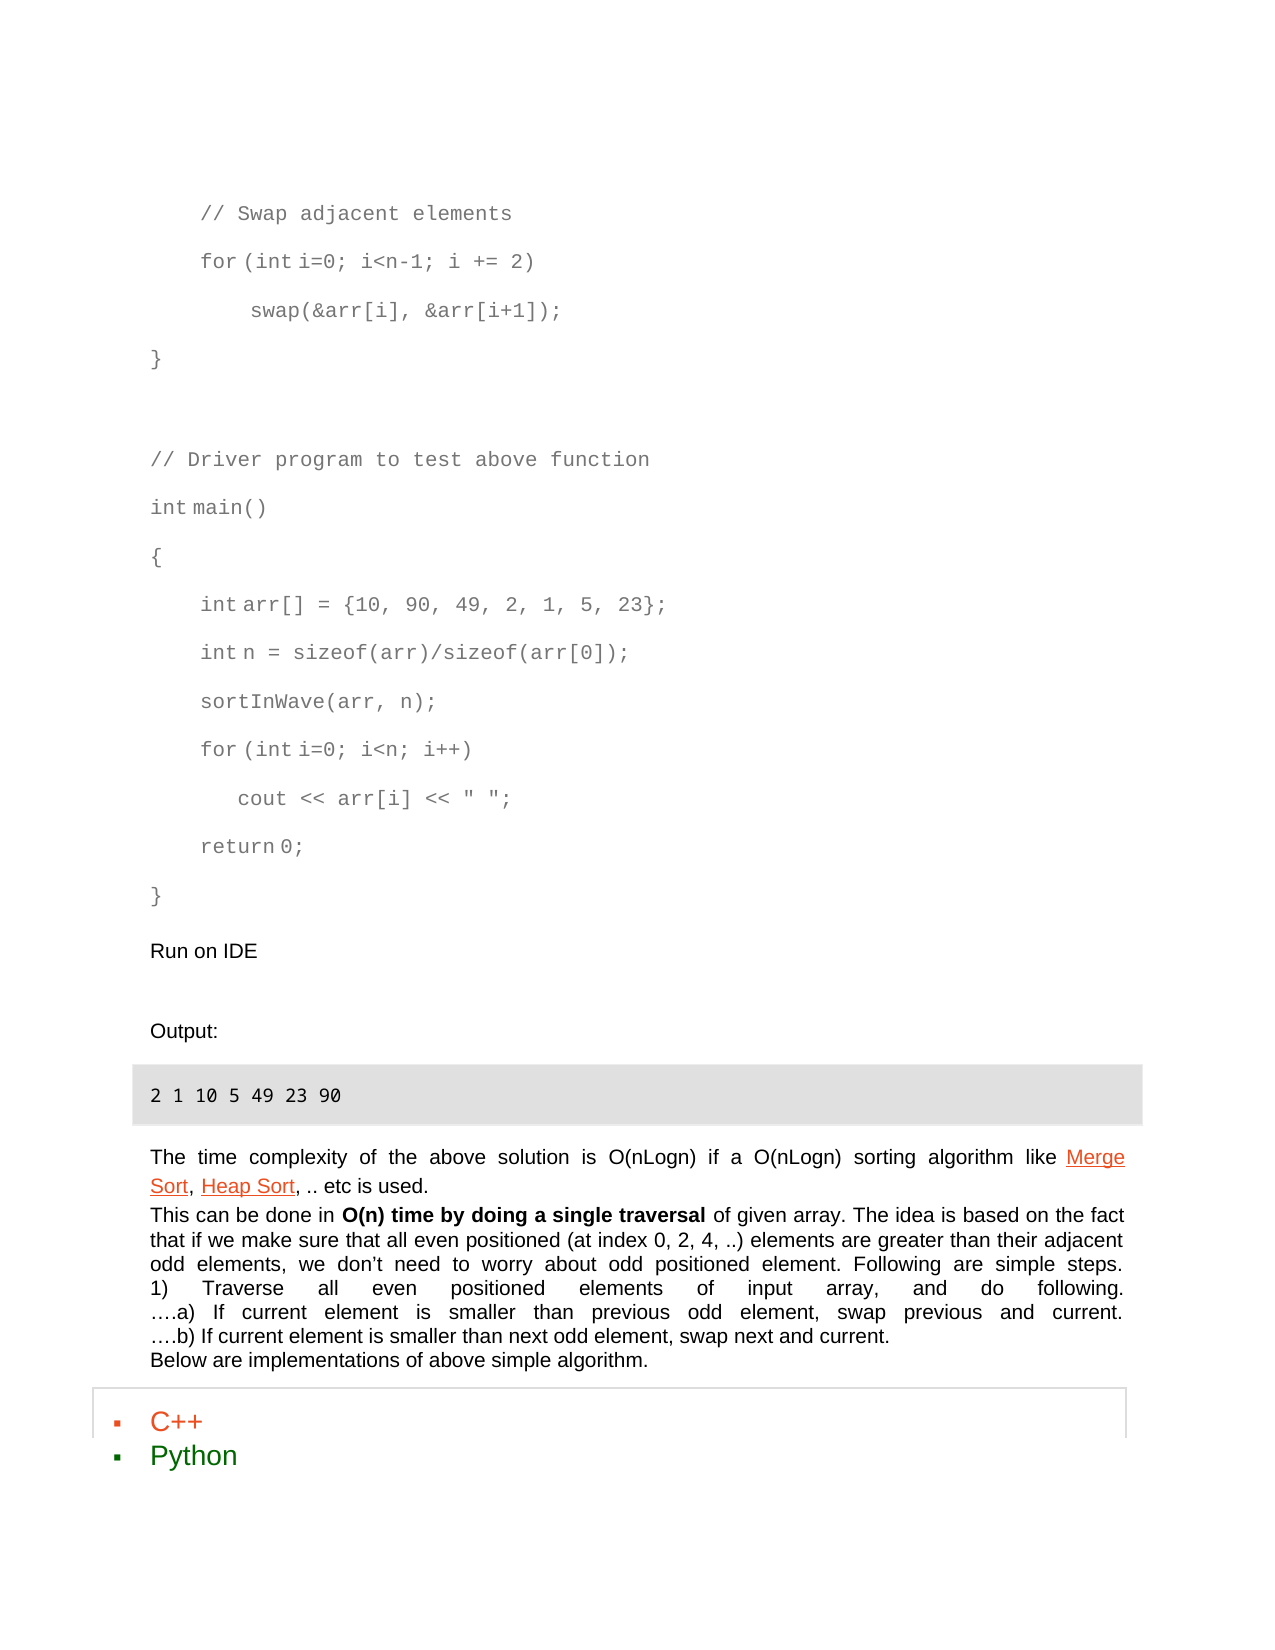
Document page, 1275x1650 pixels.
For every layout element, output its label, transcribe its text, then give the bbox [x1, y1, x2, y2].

text 2 1 10 5 49 23 90 [133, 1065, 1142, 1124]
text Run on IDE [150, 933, 1125, 963]
list C++ [94, 1389, 1125, 1438]
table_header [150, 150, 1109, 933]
text This can be done in O(n) time by doing a single traversal of given array. The idea is based on the fact that if we make sure that all even positioned (at index 0, 2, 4, ..) elements are greater than their adjacent odd elements, we don’t need to worry about odd positioned element. Following are simple steps. 1) Traverse all even positioned elements of input array, and do following. ….a) If current element is smaller than previous odd element, swap previous and current. ….b) If current element is smaller than next odd element, swap next and current. [150, 1199, 1125, 1347]
text Output: [150, 983, 1125, 1043]
list Python [112, 1439, 1106, 1472]
text The time complexity of the above solution is O(nLogn) if a O(nLogn) sorting algorithm like Merge Sort, Heap Sort, .. etc is used. [150, 1141, 1125, 1199]
text Below are implementations of above simple algorithm. [150, 1347, 1125, 1371]
